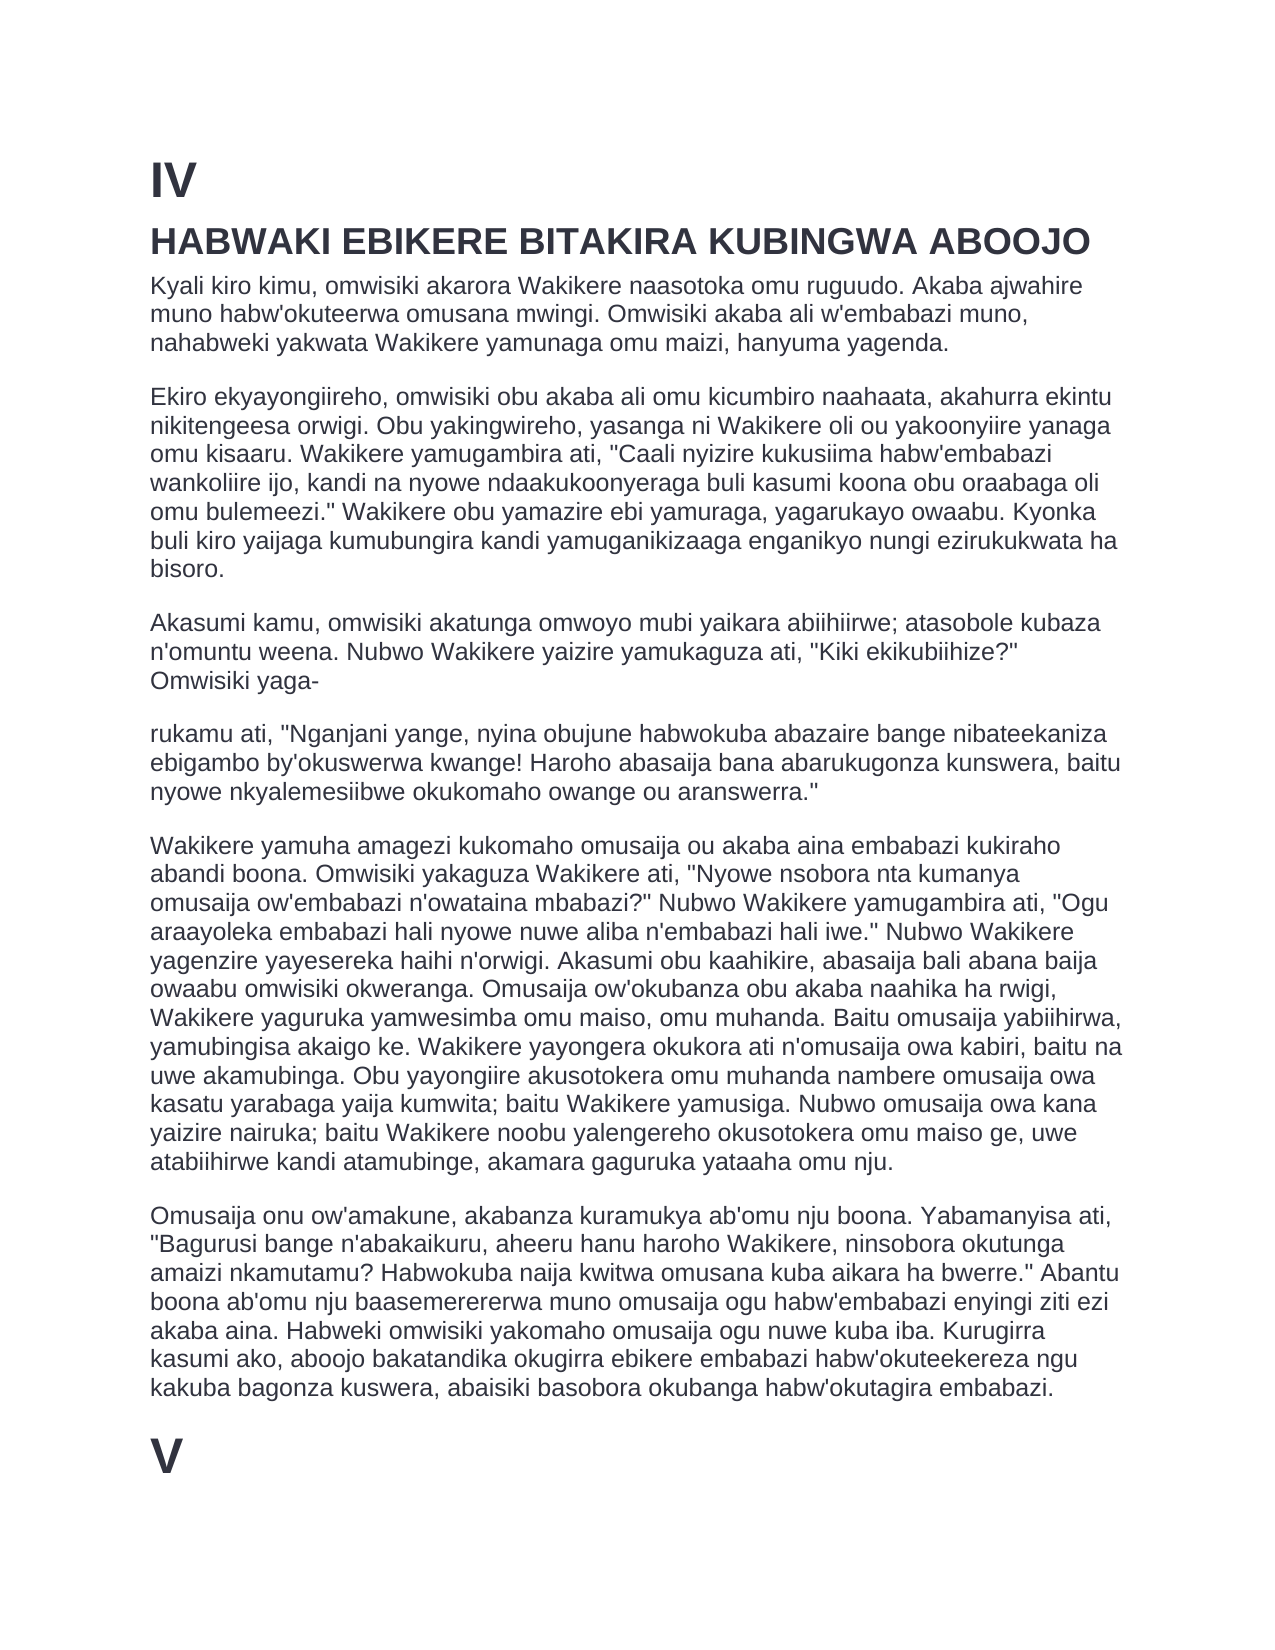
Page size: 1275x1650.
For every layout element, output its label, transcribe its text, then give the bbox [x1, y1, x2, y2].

text Ekiro ekyayongiireho, omwisiki obu akaba ali omu kicumbiro naahaata, akahurra ekintu nikitengeesa orwigi. Obu yakingwireho, yasanga ni Wakikere oli ou yakoonyiire yanaga omu kisaaru. Wakikere yamugambira ati, "Caali nyizire kukusiima habw'embabazi wankoliire ijo, kandi na nyowe ndaakukoonyeraga buli kasumi koona obu oraabaga oli omu bulemeezi." Wakikere obu yamazire ebi yamuraga, yagarukayo owaabu. Kyonka buli kiro yaijaga kumubungira kandi yamuganikizaaga enganikyo nungi ezirukukwata ha bisoro. [150, 382, 1125, 583]
text Omusaija onu ow'amakune, akabanza kuramukya ab'omu nju boona. Yabamanyisa ati, "Bagurusi bange n'abakaikuru, aheeru hanu haroho Wakikere, ninsobora okutunga amaizi nkamutamu? Habwokuba naija kwitwa omusana kuba aikara ha bwerre." Abantu boona ab'omu nju baasemerererwa muno omusaija ogu habw'embabazi enyingi ziti ezi akaba aina. Habweki omwisiki yakomaho omusaija ogu nuwe kuba iba. Kurugirra kasumi ako, aboojo bakatandika okugirra ebikere embabazi habw'okuteekereza ngu kakuba bagonza kuswera, abaisiki basobora okubanga habw'okutagira embabazi. [150, 1201, 1125, 1402]
text Akasumi kamu, omwisiki akatunga omwoyo mubi yaikara abiihiirwe; atasobole kubaza n'omuntu weena. Nubwo Wakikere yaizire yamukaguza ati, "Kiki ekikubiihize?" Omwisiki yaga- [150, 608, 1125, 694]
subtitle IV [150, 150, 1125, 207]
text Wakikere yamuha amagezi kukomaho omusaija ou akaba aina embabazi kukiraho abandi boona. Omwisiki yakaguza Wakikere ati, "Nyowe nsobora nta kumanya omusaija ow'embabazi n'owataina mbabazi?" Nubwo Wakikere yamugambira ati, "Ogu araayoleka embabazi hali nyowe nuwe aliba n'embabazi hali iwe." Nubwo Wakikere yagenzire yayesereka haihi n'orwigi. Akasumi obu kaahikire, abasaija bali abana baija owaabu omwisiki okweranga. Omusaija ow'okubanza obu akaba naahika ha rwigi, Wakikere yaguruka yamwesimba omu maiso, omu muhanda. Baitu omusaija yabiihirwa, yamubingisa akaigo ke. Wakikere yayongera okukora ati n'omusaija owa kabiri, baitu na uwe akamubinga. Obu yayongiire akusotokera omu muhanda nambere omusaija owa kasatu yarabaga yaija kumwita; baitu Wakikere yamusiga. Nubwo omusaija owa kana yaizire nairuka; baitu Wakikere noobu yalengereho okusotokera omu maiso ge, uwe atabiihirwe kandi atamubinge, akamara gaguruka yataaha omu nju. [150, 831, 1125, 1176]
subtitle V [150, 1427, 1125, 1484]
subtitle HABWAKI EBIKERE BITAKIRA KUBINGWA ABOOJO [150, 219, 1125, 262]
text rukamu ati, "Nganjani yange, nyina obujune habwokuba abazaire bange nibateekaniza ebigambo by'okuswerwa kwange! Haroho abasaija bana abarukugonza kunswera, baitu nyowe nkyalemesiibwe okukomaho owange ou aranswerra." [150, 719, 1125, 806]
text Kyali kiro kimu, omwisiki akarora Wakikere naasotoka omu ruguudo. Akaba ajwahire muno habw'okuteerwa omusana mwingi. Omwisiki akaba ali w'embabazi muno, nahabweki yakwata Wakikere yamunaga omu maizi, hanyuma yagenda. [150, 271, 1125, 357]
